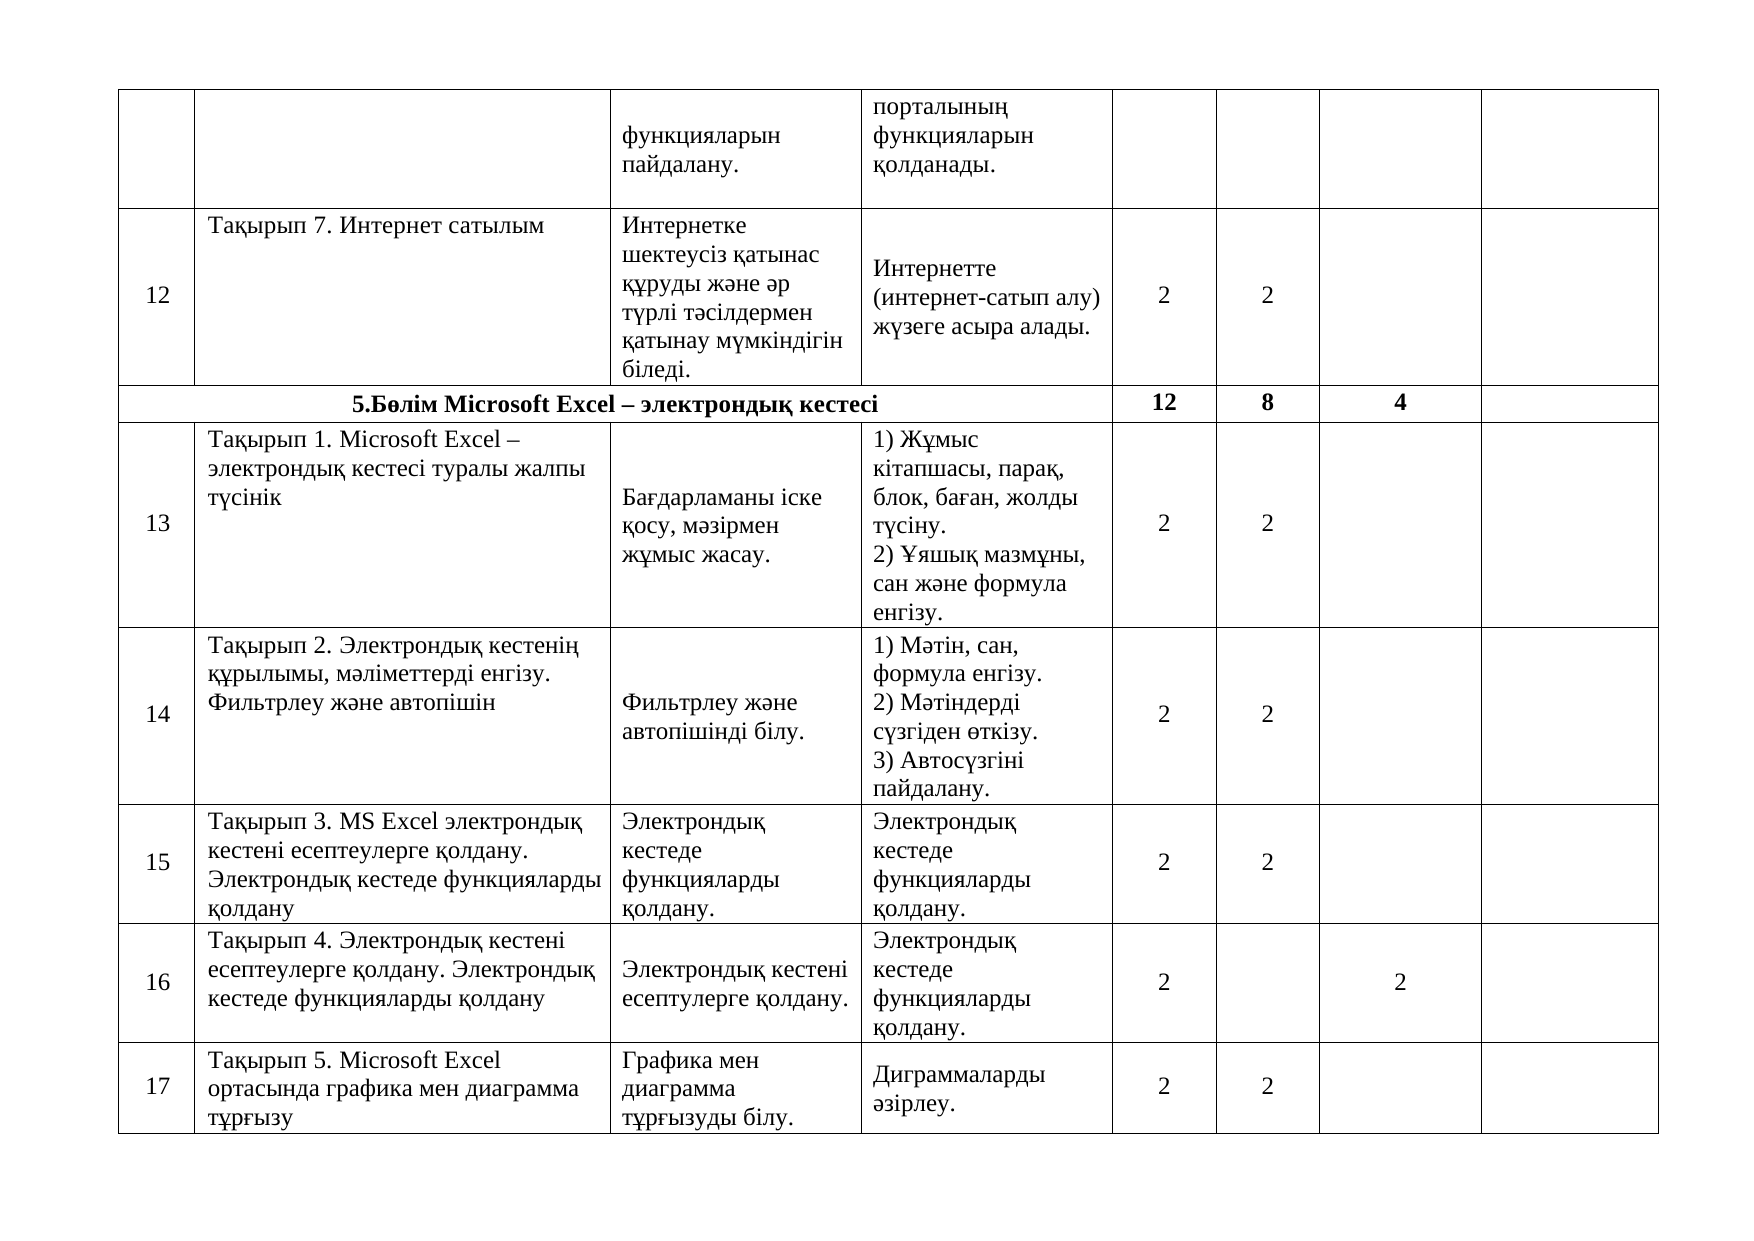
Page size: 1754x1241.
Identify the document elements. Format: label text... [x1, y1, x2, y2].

table_cell [1482, 209, 1658, 384]
table_cell 2 [1113, 423, 1216, 627]
table_cell Электрондық кестеде функцияларды қолдану. [611, 805, 861, 923]
table_cell 2 [1320, 924, 1481, 1042]
table_cell [1320, 1043, 1481, 1132]
table_cell 2 [1217, 805, 1319, 923]
table_cell [1482, 90, 1658, 208]
table_cell [1482, 1043, 1658, 1132]
table_cell 16 [119, 924, 194, 1042]
table_cell 14 [119, 628, 194, 804]
table_cell 2 [1113, 1043, 1216, 1132]
table_cell Интернетке шектеусіз қатынас құруды және әр түрлі тәсілдермен қатынау мүмкіндігін біледі. [611, 209, 861, 384]
table_cell 2 [1217, 90, 1319, 208]
table_cell Тақырып 4. Электрондық кестені есептеулерге қолдану. Электрондық кестеде функцияларды қолдану [195, 924, 610, 1042]
table_cell 1) Мәтін, сан, формула енгізу. 2) Мәтіндерді сүзгіден өткізу. 3) Автосүзгіні пайдалану. [862, 628, 1112, 804]
table_cell 2 [1113, 805, 1216, 923]
table_cell [1320, 90, 1481, 208]
table_cell [1320, 423, 1481, 627]
table_cell 2 [1217, 423, 1319, 627]
table_cell Тақырып 1. Microsoft Excel – электрондық кестеcі туралы жалпы түсінік [195, 423, 610, 627]
table_cell [1482, 924, 1658, 1042]
table_cell Фильтрлеу және автопішінді білу. [611, 628, 861, 804]
table_cell 1) Жұмыс кітапшасы, парақ, блок, баған, жолды түсіну. 2) Ұяшық мазмұны, сан және формула енгізу. [862, 423, 1112, 627]
table_cell 5.Бөлім Microsoft Excel – электрондық кестесі [119, 386, 1112, 422]
table_cell 12 [119, 209, 194, 384]
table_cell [862, 1043, 1112, 1132]
table_cell Тақырып 7. Интернет сатылым [195, 209, 610, 384]
table_cell Интернетте (интернет-сатып алу) жүзеге асыра алады. [862, 209, 1112, 384]
table_cell 11 [119, 90, 194, 208]
table_cell [1482, 423, 1658, 627]
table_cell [611, 90, 861, 208]
table_cell 2 [1113, 628, 1216, 804]
table_cell Тақырып 3. MS Excel электрондық кестені есептеулерге қолдану. Электрондық кестеде функцияларды қолдану [195, 805, 610, 923]
table_cell Электрондық кестеде функцияларды қолдану. [862, 924, 1112, 1042]
table_cell 2 [1217, 209, 1319, 384]
table_cell 15 [119, 805, 194, 923]
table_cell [862, 90, 1112, 208]
table_cell [1320, 628, 1481, 804]
table_cell Электрондық кестені есептулерге қолдану. [611, 924, 861, 1042]
table_cell 2 [1113, 924, 1216, 1042]
table_cell 2 [1217, 628, 1319, 804]
table_cell [1320, 805, 1481, 923]
table_cell 2 [1113, 90, 1216, 208]
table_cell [195, 90, 610, 208]
table_cell Электрондық кестеде функцияларды қолдану. [862, 805, 1112, 923]
table_cell 12 [1113, 386, 1216, 422]
table_cell Бағдарламаны іске қосу, мәзірмен жұмыс жасау. [611, 423, 861, 627]
table_cell 4 [1320, 386, 1481, 422]
table_cell Тақырып 5. Microsoft Excel ортасында графика мен диаграмма тұрғызу [195, 1043, 610, 1132]
table_cell 2 [1217, 1043, 1319, 1132]
table_cell [1482, 805, 1658, 923]
table_cell 17 [119, 1043, 194, 1132]
table_cell [1217, 924, 1319, 1042]
table_cell 13 [119, 423, 194, 627]
table_cell 2 [1113, 209, 1216, 384]
table_cell [1320, 209, 1481, 384]
table_cell [1482, 628, 1658, 804]
table_cell Тақырып 2. Электрондық кестенің құрылымы, мәліметтерді енгізу. Фильтрлеу және автопішін [195, 628, 610, 804]
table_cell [611, 1043, 861, 1132]
table_cell [1482, 386, 1658, 422]
table_cell 8 [1217, 386, 1319, 422]
